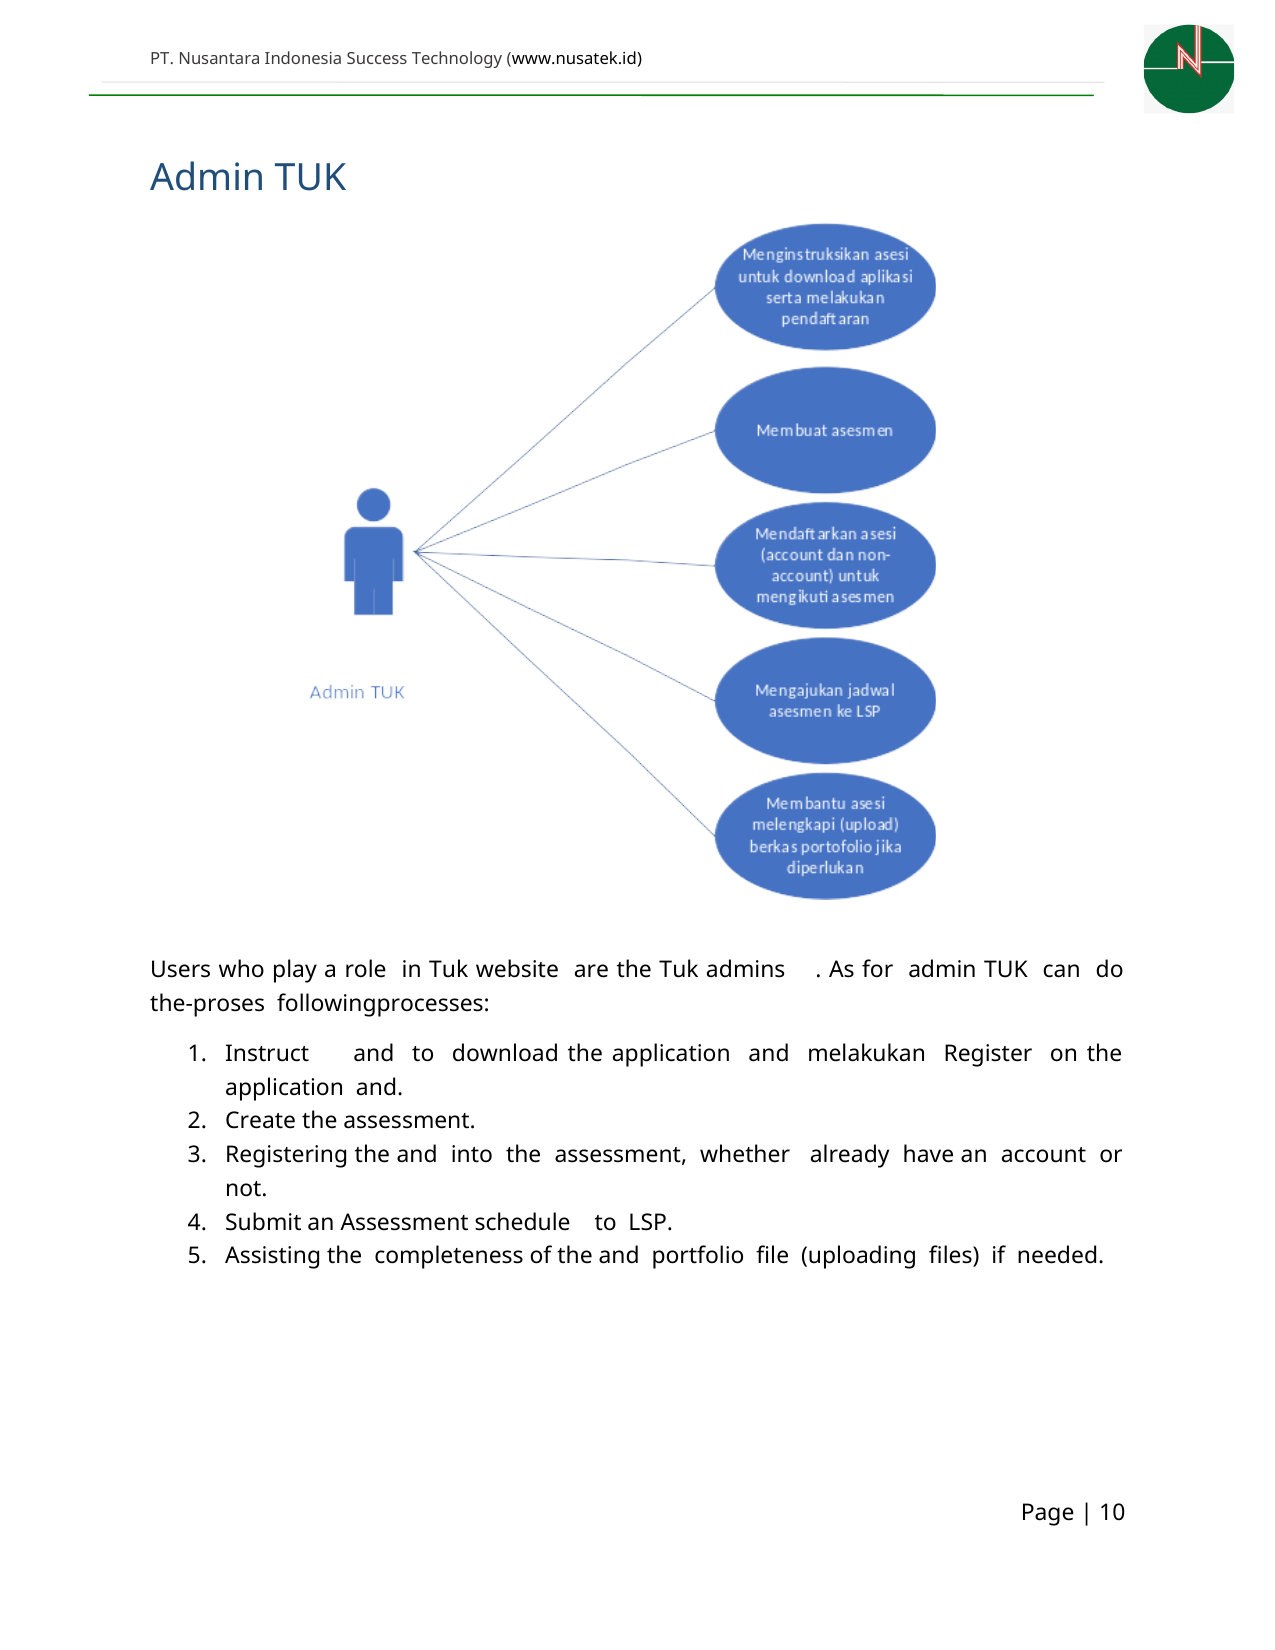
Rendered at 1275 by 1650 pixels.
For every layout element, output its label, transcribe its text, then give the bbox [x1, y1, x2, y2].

list Registering the and into the assessment, whether already have an account or not. [187, 1138, 1125, 1203]
picture [1143, 23, 1235, 114]
list Assisting the completeness of the and portfolio file (uploading files) if needed. [187, 1239, 1125, 1271]
list Submit an Assessment schedule to LSP. [187, 1206, 1125, 1237]
list Instruct and to download the application and melakukan Register on the application and. [187, 1037, 1125, 1102]
subtitle Admin TUK [150, 150, 1125, 201]
text Users who play a role in Tuk website are the Tuk admins . As for admin TUK can do the-proses followingprocesses: [150, 953, 1125, 1018]
list Create the assessment. [187, 1104, 1125, 1136]
